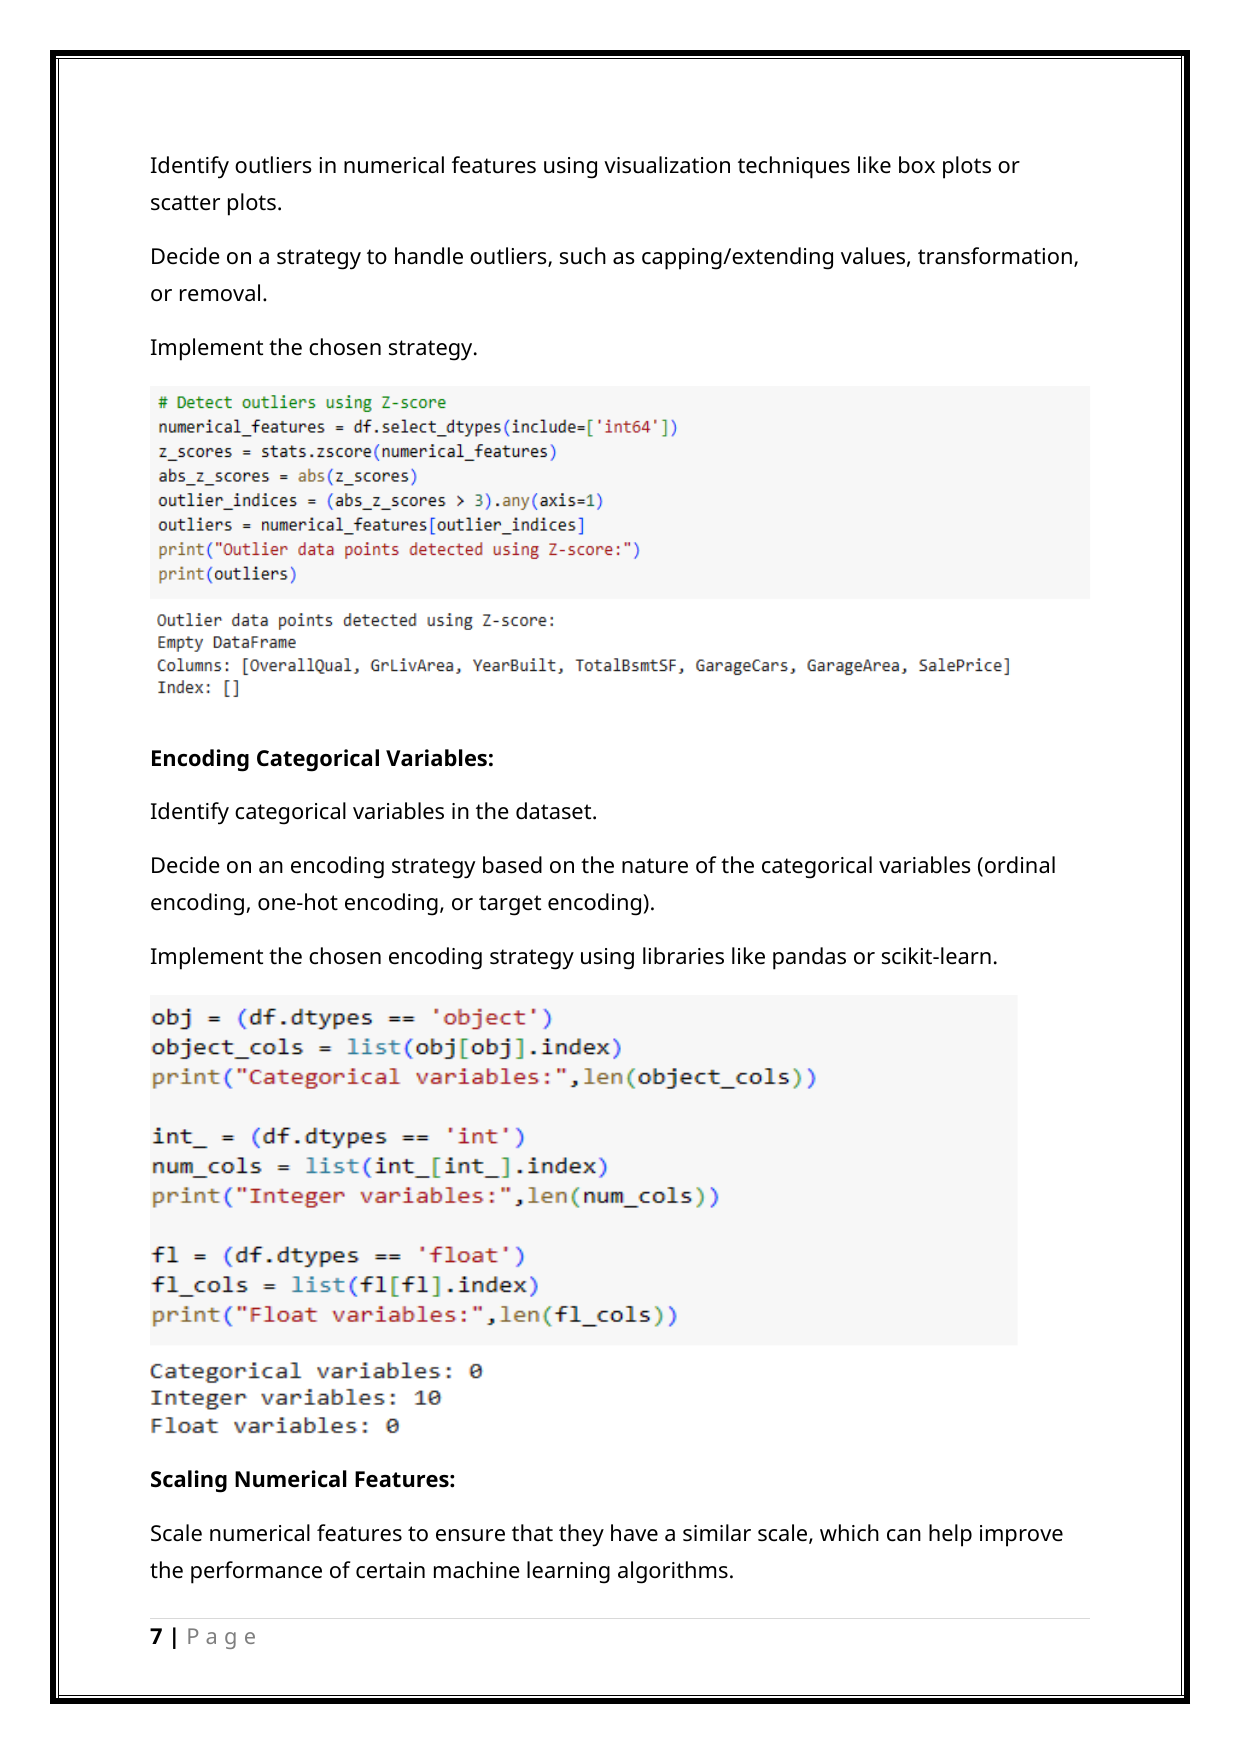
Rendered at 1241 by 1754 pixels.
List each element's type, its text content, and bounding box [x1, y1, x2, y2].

text Scaling Numerical Features: [150, 1464, 1090, 1494]
text Implement the chosen encoding strategy using libraries like pandas or scikit-learn. [150, 941, 1090, 971]
text Scale numerical features to ensure that they have a similar scale, which can help improve the performance of certain machine learning algorithms. [150, 1518, 1090, 1585]
text Encoding Categorical Variables: [150, 742, 1090, 772]
text Implement the chosen strategy. [150, 332, 1090, 362]
text Decide on a strategy to handle outliers, such as capping/extending values, transformation, or removal. [150, 241, 1090, 308]
picture [150, 995, 1018, 1441]
text Decide on an encoding strategy based on the nature of the categorical variables (ordinal encoding, one-hot encoding, or target encoding). [150, 850, 1090, 917]
text Identify outliers in numerical features using visualization techniques like box plots or scatter plots. [150, 150, 1090, 217]
picture [150, 386, 1091, 719]
text Identify categorical variables in the dataset. [150, 796, 1090, 826]
